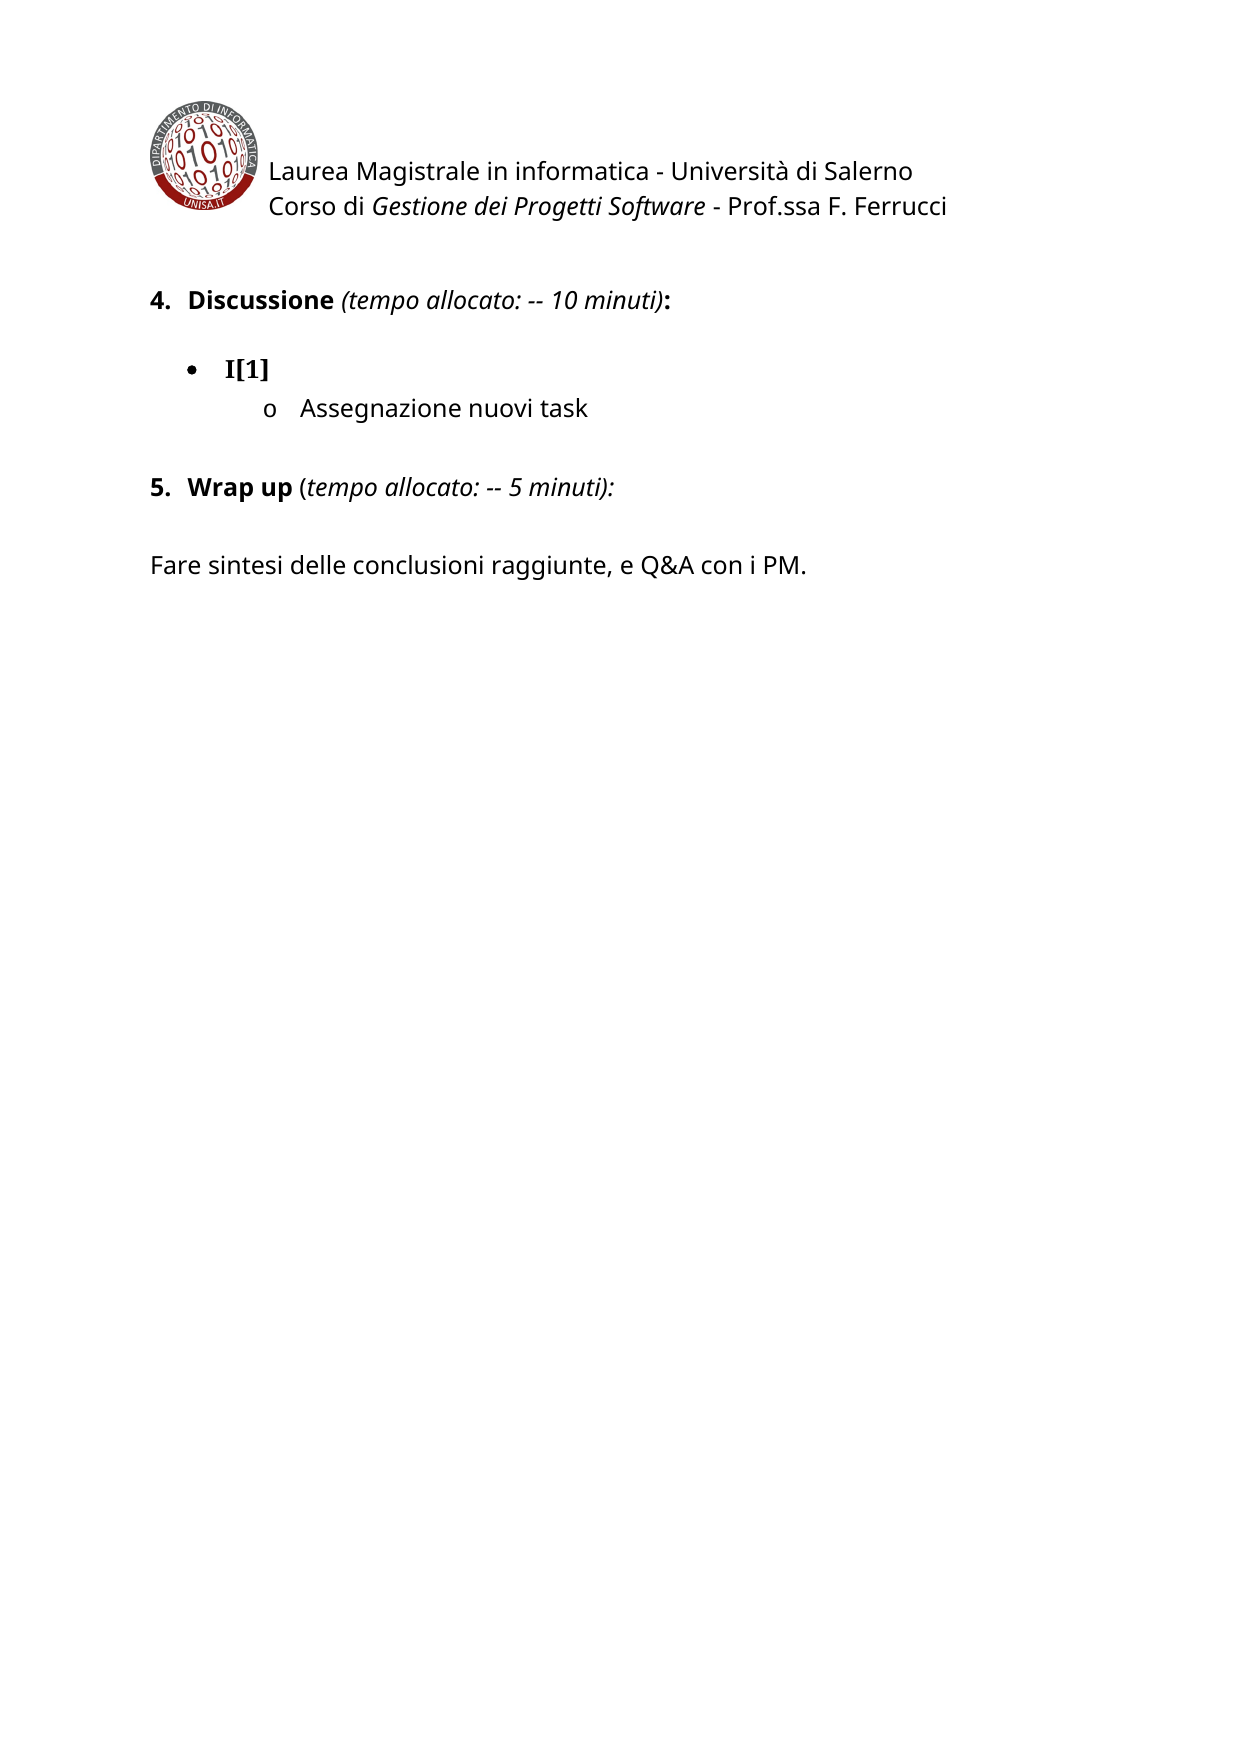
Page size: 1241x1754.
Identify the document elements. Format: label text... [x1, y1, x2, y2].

list Assegnazione nuovi task [262, 391, 1090, 425]
picture [150, 101, 258, 210]
list Wrap up (tempo allocato: -- 5 minuti): [150, 470, 1090, 504]
text Fare sintesi delle conclusioni raggiunte, e Q&A con i PM. [150, 548, 1090, 582]
list I[1] [187, 352, 1090, 386]
subtitle Discussione (tempo allocato: -- 10 minuti): [150, 283, 1090, 317]
